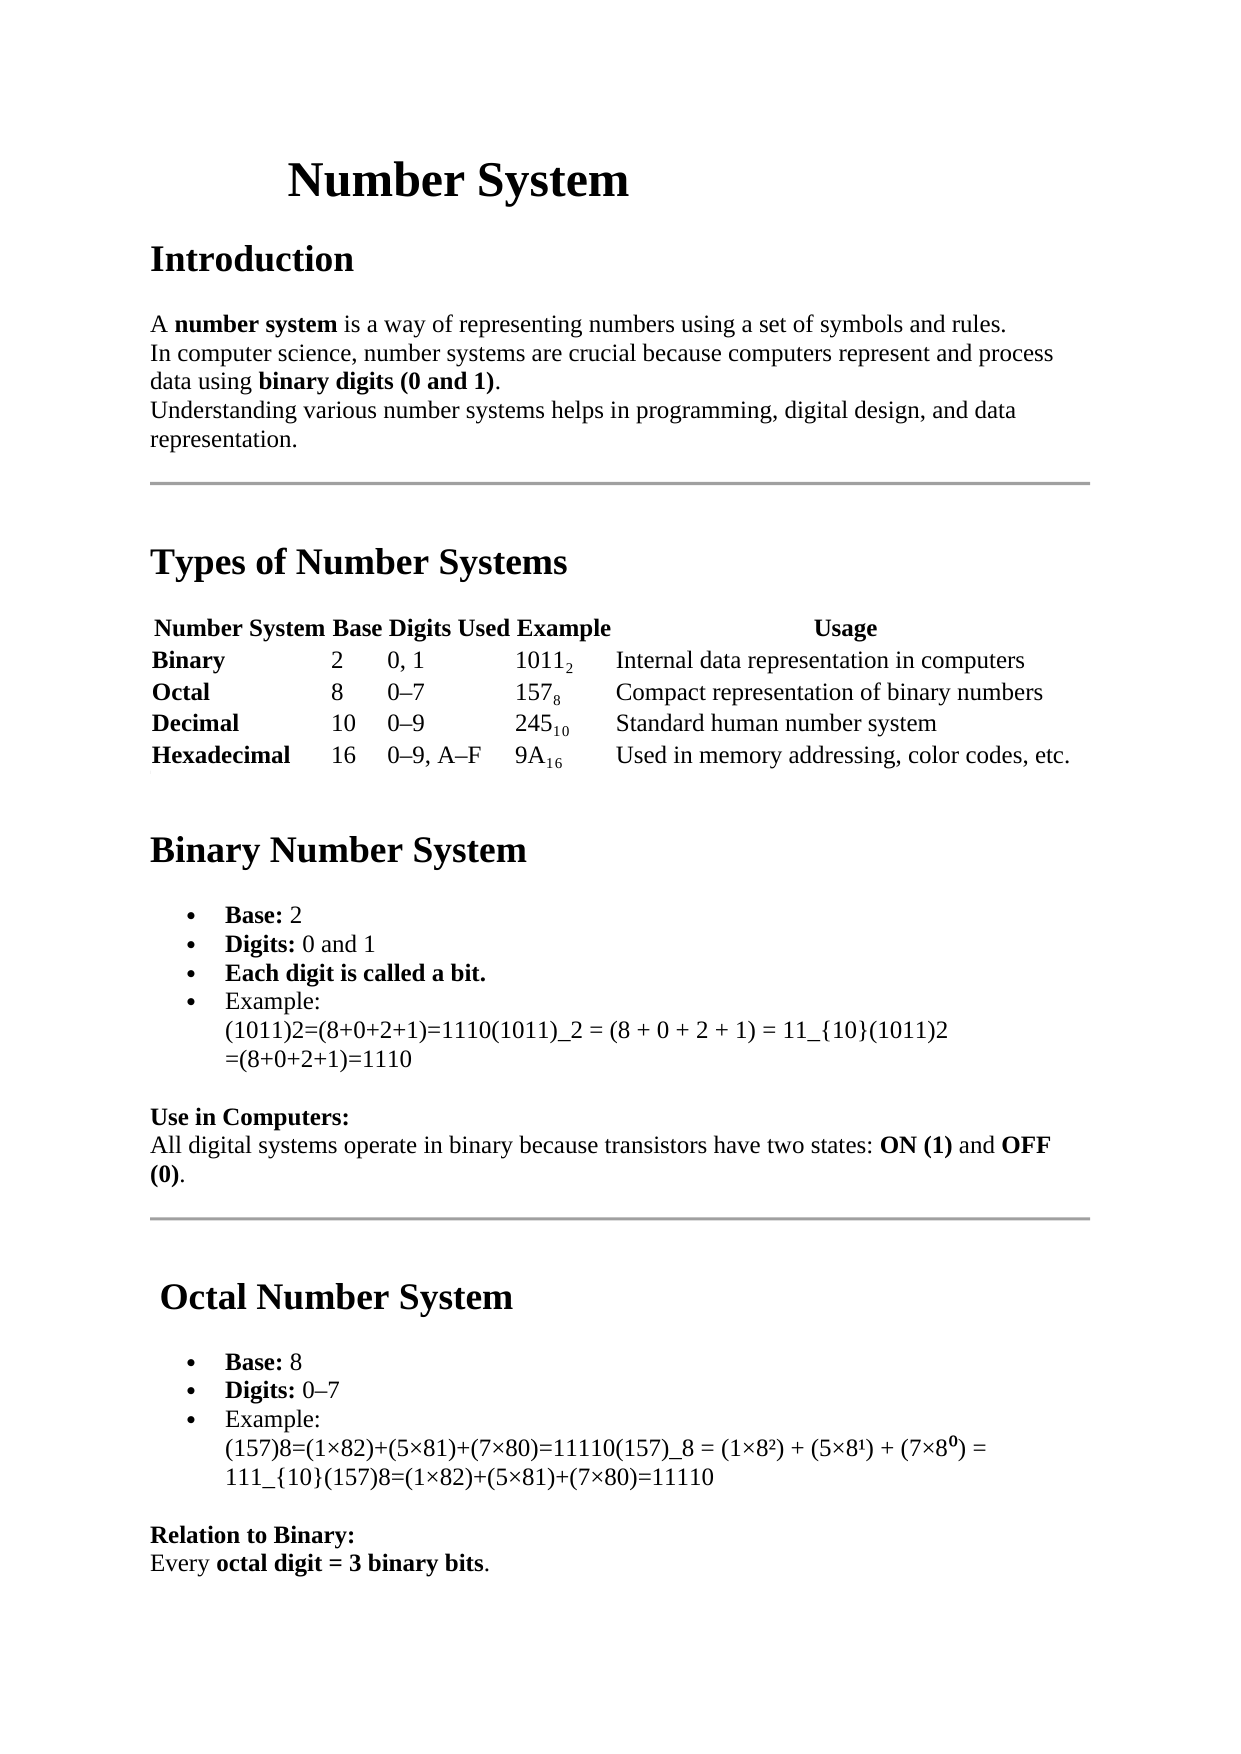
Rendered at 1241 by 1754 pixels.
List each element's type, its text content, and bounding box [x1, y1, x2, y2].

table_cell 2 [329, 643, 386, 675]
table_cell Decimal [150, 707, 329, 739]
table_cell 245₁₀ [514, 707, 614, 739]
table_cell Compact representation of binary numbers [614, 675, 1077, 707]
table_header Base [329, 611, 386, 643]
text Number System [150, 150, 1090, 207]
table_cell 0–9, A–F [386, 739, 513, 771]
text Types of Number Systems [150, 539, 1090, 582]
table_cell Octal [150, 675, 329, 707]
list Each digit is called a bit. [187, 958, 1090, 986]
list Digits: 0 and 1 [187, 929, 1090, 958]
table_cell 0–7 [386, 675, 513, 707]
table_header Example [514, 611, 614, 643]
table_cell Standard human number system [614, 707, 1077, 739]
list Digits: 0–7 [187, 1376, 1090, 1404]
table_cell Used in memory addressing, color codes, etc. [614, 739, 1077, 771]
table_cell Hexadecimal [150, 739, 329, 771]
list Base: 2 [187, 900, 1090, 929]
table_cell 10 [329, 707, 386, 739]
text Introduction [150, 237, 1090, 280]
table_cell 0–9 [386, 707, 513, 739]
list Base: 8 [187, 1347, 1090, 1376]
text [150, 1520, 1090, 1577]
text A number system is a way of representing numbers using a set of symbols and rules. In computer science, number systems are crucial because computers represent and process data using binary digits (0 and 1). Understanding various number systems helps in programming, digital design, and data representation. [150, 309, 1090, 453]
table_cell Internal data representation in computers [614, 643, 1077, 675]
text Use in Computers: All digital systems operate in binary because transistors have two states: ON (1) and OFF (0). [150, 1102, 1090, 1188]
table_cell 157₈ [514, 675, 614, 707]
table_header Digits Used [386, 611, 513, 643]
table_cell Binary [150, 643, 329, 675]
table_cell 1011₂ [514, 643, 614, 675]
list Example: (1011)2=(8+0+2+1)=1110(1011)_2 = (8 + 0 + 2 + 1) = 11_{10}(1011)2​=(8+0+2+1)=1110​ [187, 986, 1090, 1073]
table_cell 9A₁₆ [514, 739, 614, 771]
table_header Number System [150, 611, 329, 643]
table_cell 0, 1 [386, 643, 513, 675]
table_cell 8 [329, 675, 386, 707]
text Octal Number System [150, 1274, 1090, 1318]
table_header Usage [614, 611, 1077, 643]
table_cell 16 [329, 739, 386, 771]
list Example: (157)8=(1×82)+(5×81)+(7×80)=11110(157)_8 = (1×8²) + (5×8¹) + (7×8⁰) = 111_{10}(157)8​=(1×82)+(5×81)+(7×80)=11110​ [187, 1404, 1090, 1491]
text Binary Number System [150, 828, 1090, 871]
